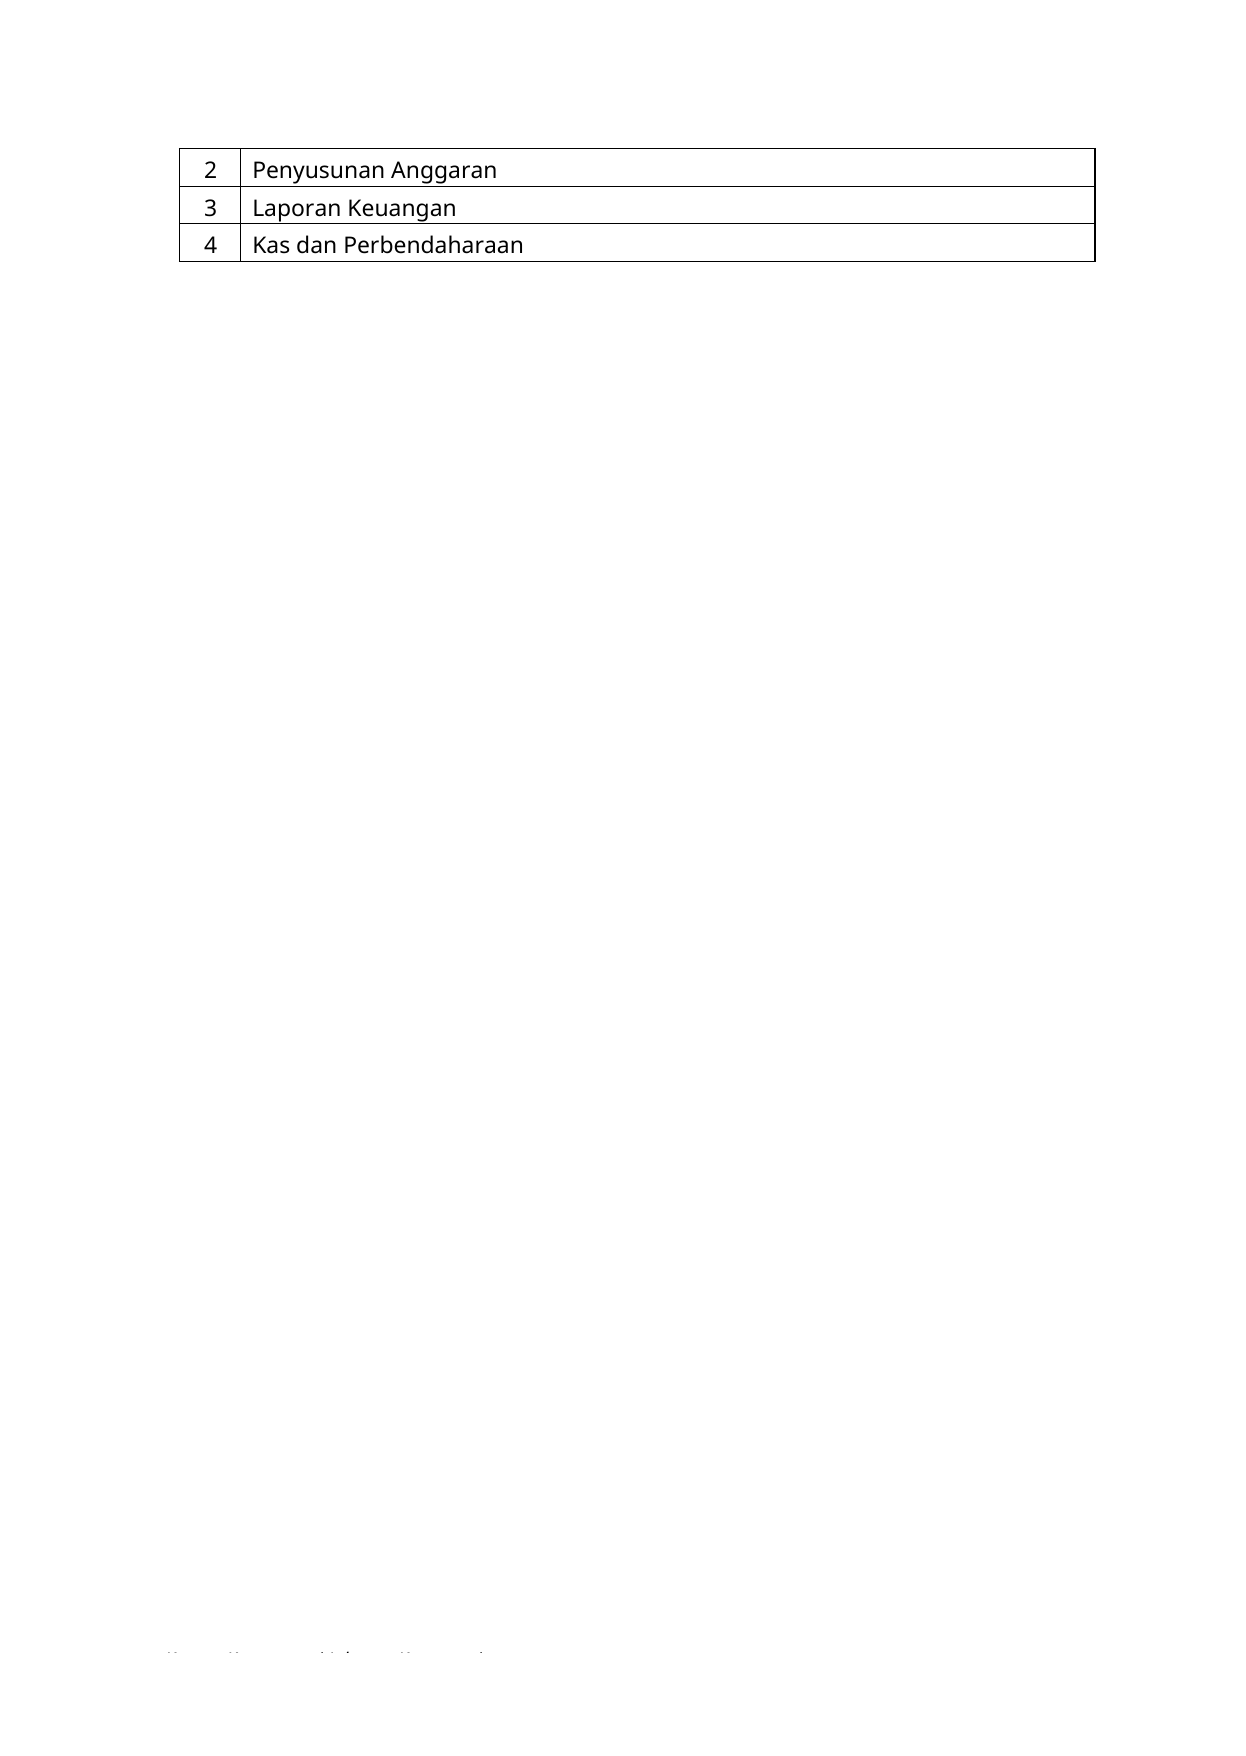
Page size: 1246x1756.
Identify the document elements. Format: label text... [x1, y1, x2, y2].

table_cell Laporan Keuangan [241, 187, 1094, 223]
table_cell Kas dan Perbendaharaan [241, 224, 1094, 261]
table_cell Penyusunan Anggaran [241, 149, 1094, 186]
table_cell 4 [180, 224, 240, 261]
table_cell 3 [180, 187, 240, 223]
table_cell 2 [180, 149, 240, 186]
